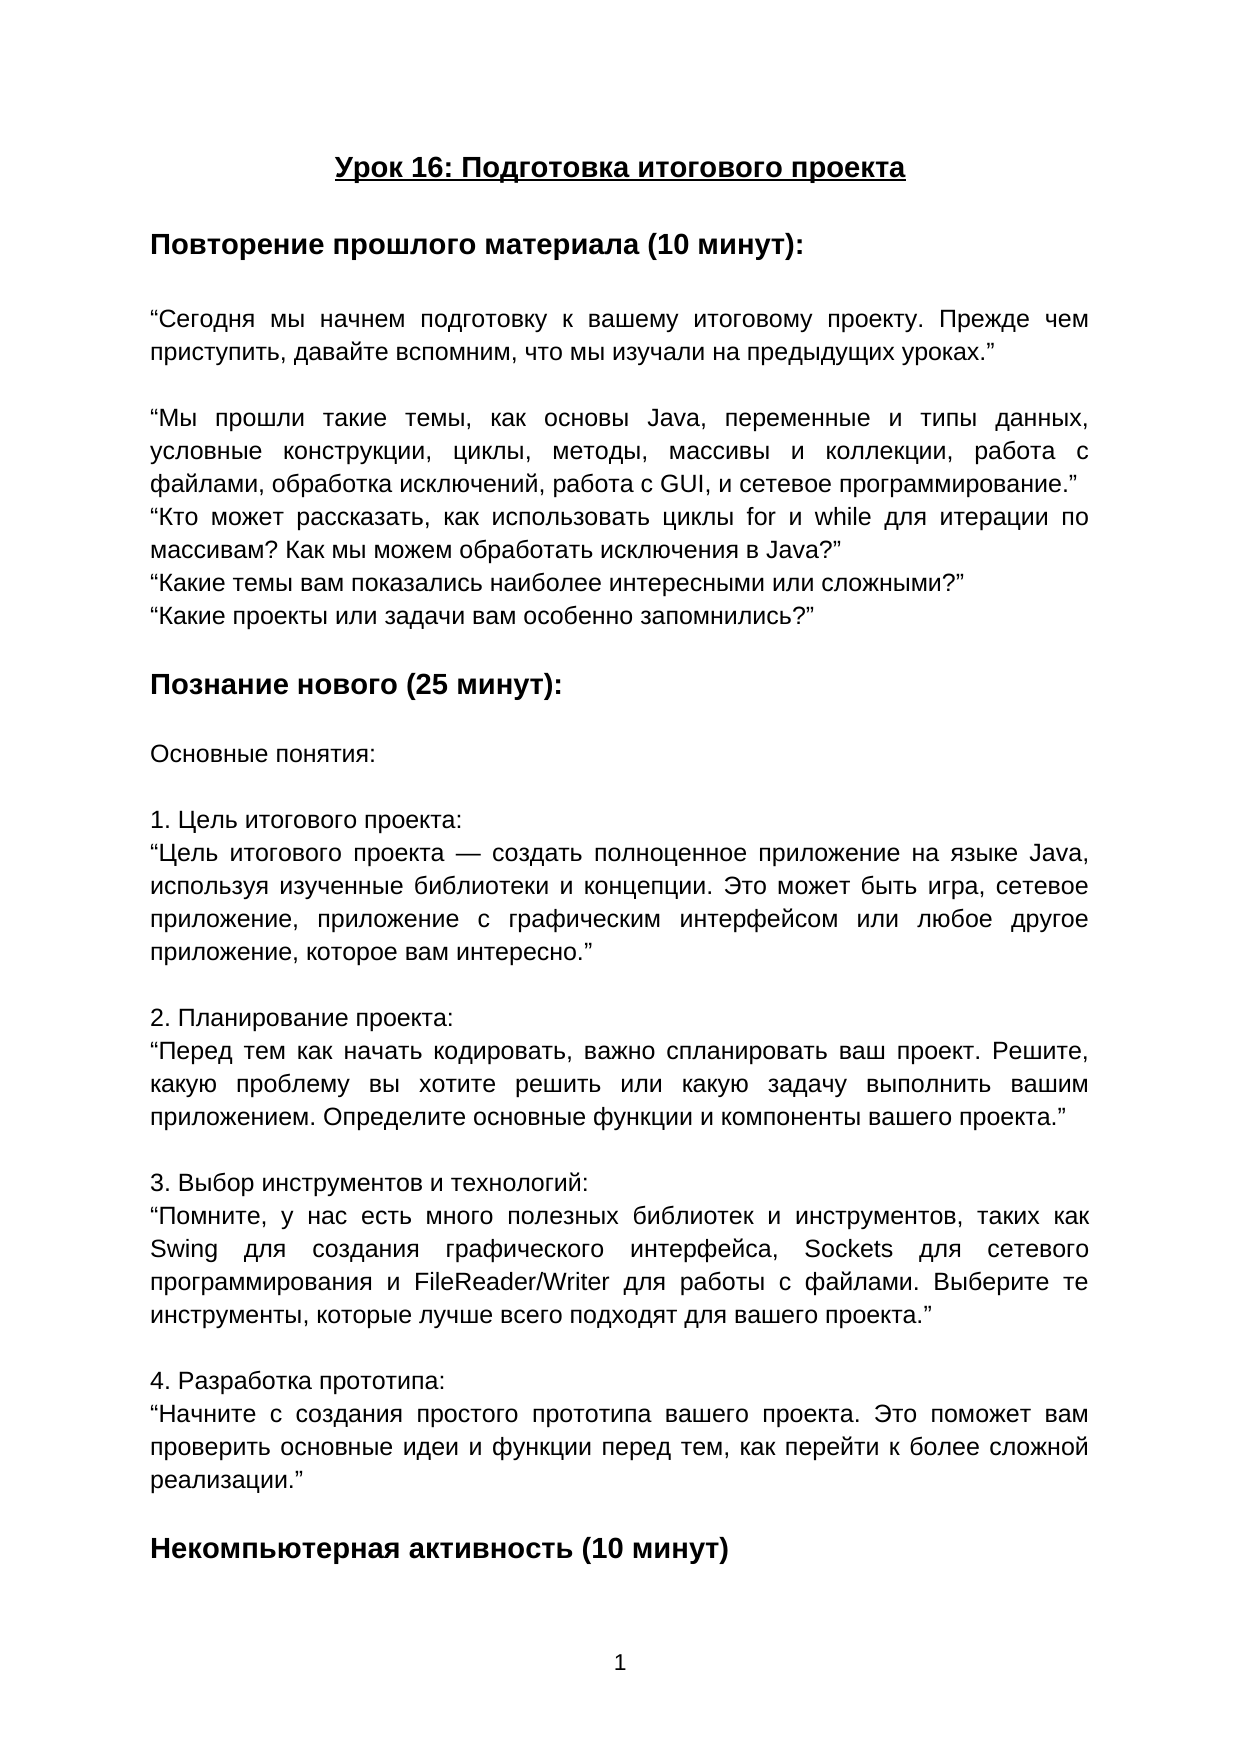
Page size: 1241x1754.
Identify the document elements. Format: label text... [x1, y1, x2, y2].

text “Перед тем как начать кодировать, важно спланировать ваш проект. Решите, какую проблему вы хотите решить или какую задачу выполнить вашим приложением. Определите основные функции и компоненты вашего проекта.” [150, 1036, 1090, 1131]
text “Сегодня мы начнем подготовку к вашему итоговому проекту. Прежде чем приступить, давайте вспомним, что мы изучали на предыдущих уроках.” [150, 304, 1090, 366]
text “Начните с создания простого прототипа вашего проекта. Это поможет вам проверить основные идеи и функции перед тем, как перейти к более сложной реализации.” [150, 1399, 1090, 1494]
text “Какие проекты или задачи вам особенно запомнились?” [150, 601, 1090, 630]
text 3. Выбор инструментов и технологий: [150, 1168, 1090, 1197]
text Повторение прошлого материала (10 минут): [150, 227, 1090, 261]
text “Мы прошли такие темы, как основы Java, переменные и типы данных, условные конструкции, циклы, методы, массивы и коллекции, работа с файлами, обработка исключений, работа с GUI, и сетевое программирование.” [150, 403, 1090, 498]
text 4. Разработка прототипа: [150, 1366, 1090, 1395]
text “Помните, у нас есть много полезных библиотек и инструментов, таких как Swing для создания графического интерфейса, Sockets для сетевого программирования и FileReader/Writer для работы с файлами. Выберите те инструменты, которые лучше всего подходят для вашего проекта.” [150, 1201, 1090, 1329]
text Познание нового (25 минут): [150, 667, 1090, 701]
text Некомпьютерная активность (10 минут) [150, 1531, 1090, 1565]
text “Цель итогового проекта — создать полноценное приложение на языке Java, используя изученные библиотеки и концепции. Это может быть игра, сетевое приложение, приложение с графическим интерфейсом или любое другое приложение, которое вам интересно.” [150, 838, 1090, 966]
text “Какие темы вам показались наиболее интересными или сложными?” [150, 568, 1090, 597]
text 2. Планирование проекта: [150, 1003, 1090, 1032]
text 1. Цель итогового проекта: [150, 805, 1090, 834]
text Урок 16: Подготовка итогового проекта [150, 150, 1090, 183]
text Основные понятия: [150, 739, 1090, 768]
text “Кто может рассказать, как использовать циклы for и while для итерации по массивам? Как мы можем обработать исключения в Java?” [150, 502, 1090, 564]
